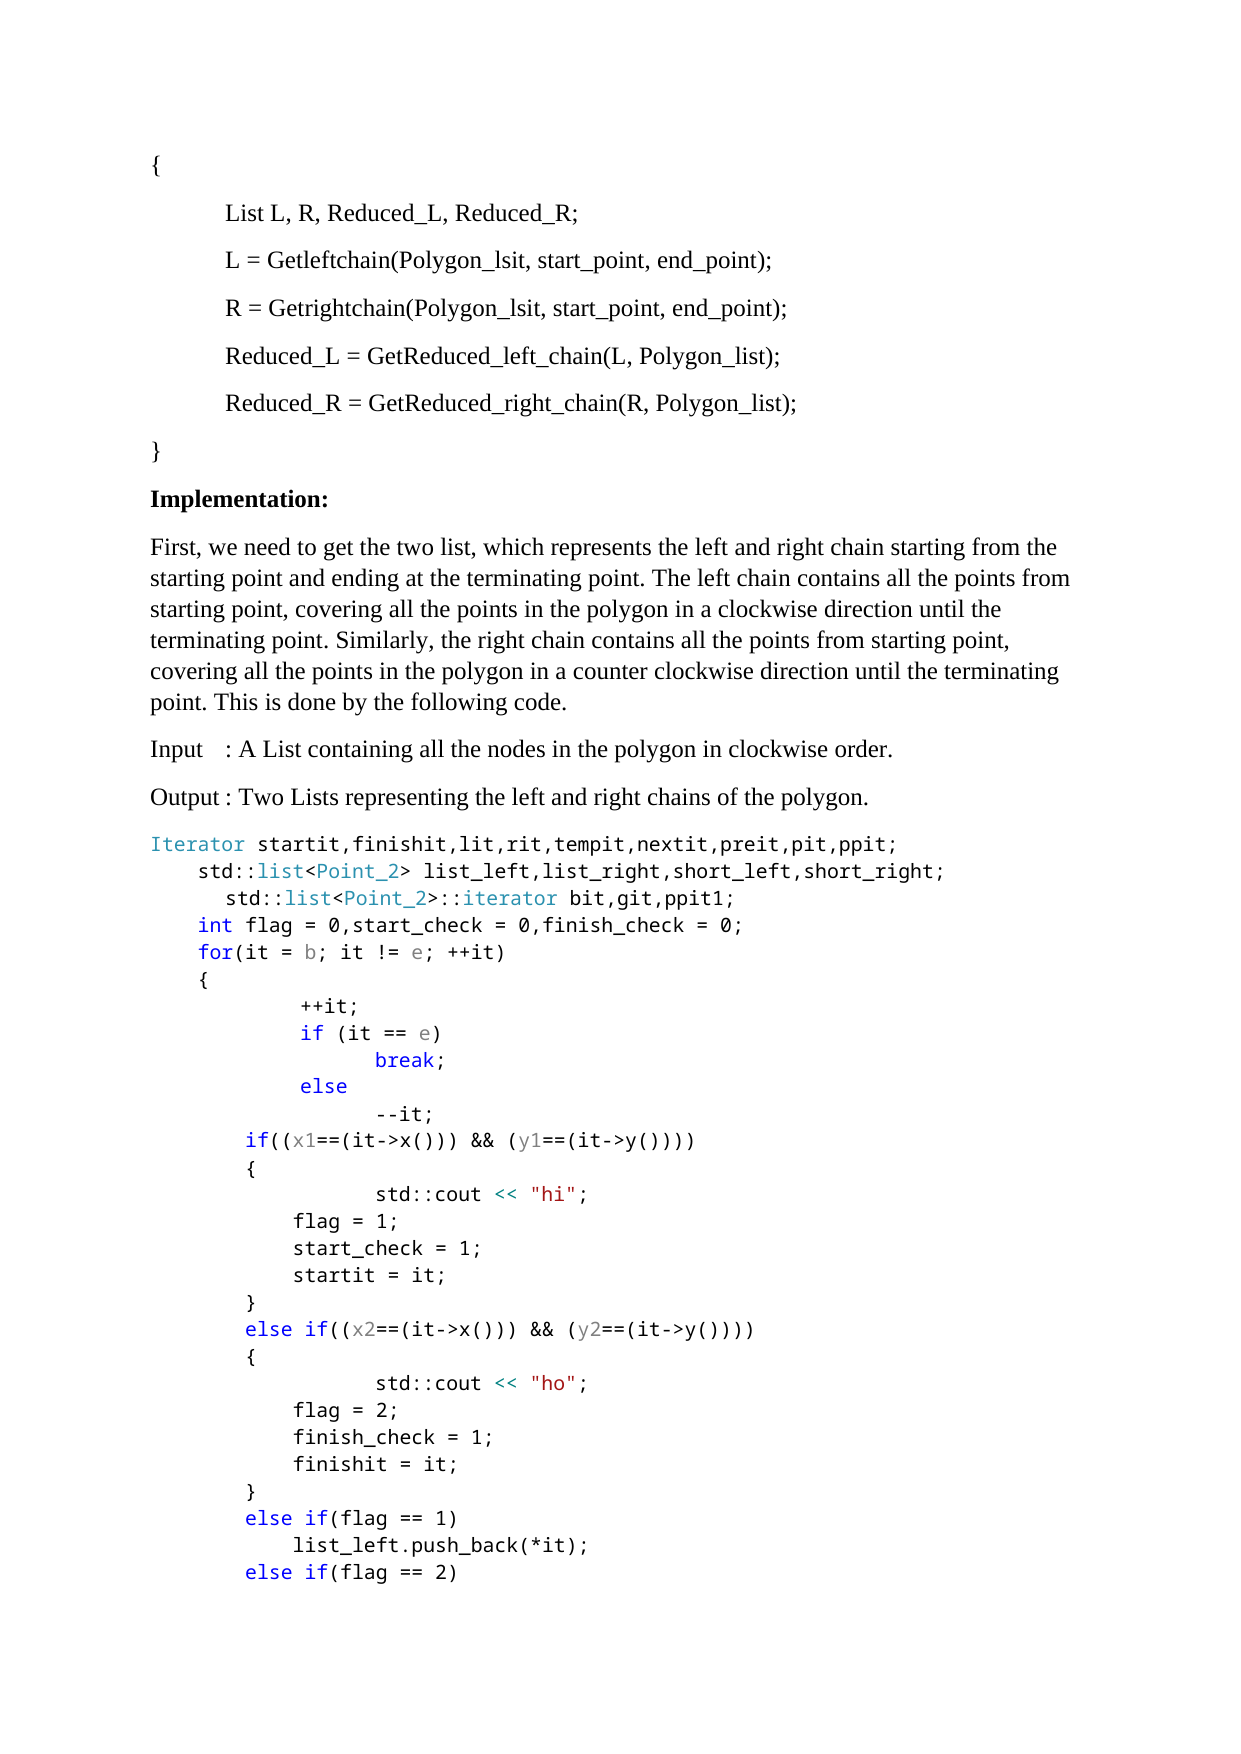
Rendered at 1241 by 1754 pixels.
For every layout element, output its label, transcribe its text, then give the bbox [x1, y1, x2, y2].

text { [150, 965, 1090, 992]
text flag = 1; [150, 1208, 1090, 1235]
text else if(flag == 1) [150, 1504, 1090, 1531]
text std::list<Point_2>::iterator bit,git,ppit1; [150, 884, 1090, 911]
text for(it = b; it != e; ++it) [150, 938, 1090, 965]
text else if((x2==(it->x())) && (y2==(it->y()))) [150, 1316, 1090, 1343]
text R = Getrightchain(Polygon_lsit, start_point, end_point); [150, 293, 1090, 322]
text } [150, 1289, 1090, 1316]
text list_left.push_back(*it); [150, 1531, 1090, 1558]
text Output : Two Lists representing the left and right chains of the polygon. [150, 782, 1090, 811]
text } [150, 436, 1090, 465]
text std::list<Point_2> list_left,list_right,short_left,short_right; [150, 857, 1090, 884]
text finish_check = 1; [150, 1423, 1090, 1451]
text else if(flag == 2) [150, 1558, 1090, 1585]
text { [150, 150, 1090, 179]
text Implementation: [150, 484, 1090, 513]
text } [150, 1477, 1090, 1504]
text Reduced_L = GetReduced_left_chain(L, Polygon_list); [150, 341, 1090, 369]
text L = Getleftchain(Polygon_lsit, start_point, end_point); [150, 245, 1090, 274]
text else [150, 1073, 1090, 1100]
text if (it == e) [150, 1019, 1090, 1046]
text { [150, 1343, 1090, 1369]
text Input : A List containing all the nodes in the polygon in clockwise order. [150, 734, 1090, 763]
text startit = it; [150, 1262, 1090, 1289]
text Reduced_R = GetReduced_right_chain(R, Polygon_list); [150, 388, 1090, 417]
text { [150, 1154, 1090, 1181]
text First, we need to get the two list, which represents the left and right chain starting from the starting point and ending at the terminating point. The left chain contains all the points from starting point, covering all the points in the polygon in a clockwise direction until the terminating point. Similarly, the right chain contains all the points from starting point, covering all the points in the polygon in a counter clockwise direction until the terminating point. This is done by the following code. [150, 532, 1090, 716]
text flag = 2; [150, 1397, 1090, 1423]
text Iterator startit,finishit,lit,rit,tempit,nextit,preit,pit,ppit; [150, 830, 1090, 857]
text if((x1==(it->x())) && (y1==(it->y()))) [150, 1127, 1090, 1154]
text std::cout << "hi"; [150, 1181, 1090, 1208]
text break; [150, 1046, 1090, 1073]
text start_check = 1; [150, 1235, 1090, 1262]
text ++it; [150, 992, 1090, 1019]
text finishit = it; [150, 1451, 1090, 1477]
text --it; [150, 1100, 1090, 1127]
text std::cout << "ho"; [150, 1369, 1090, 1397]
text int flag = 0,start_check = 0,finish_check = 0; [150, 911, 1090, 938]
text List L, R, Reduced_L, Reduced_R; [150, 198, 1090, 226]
